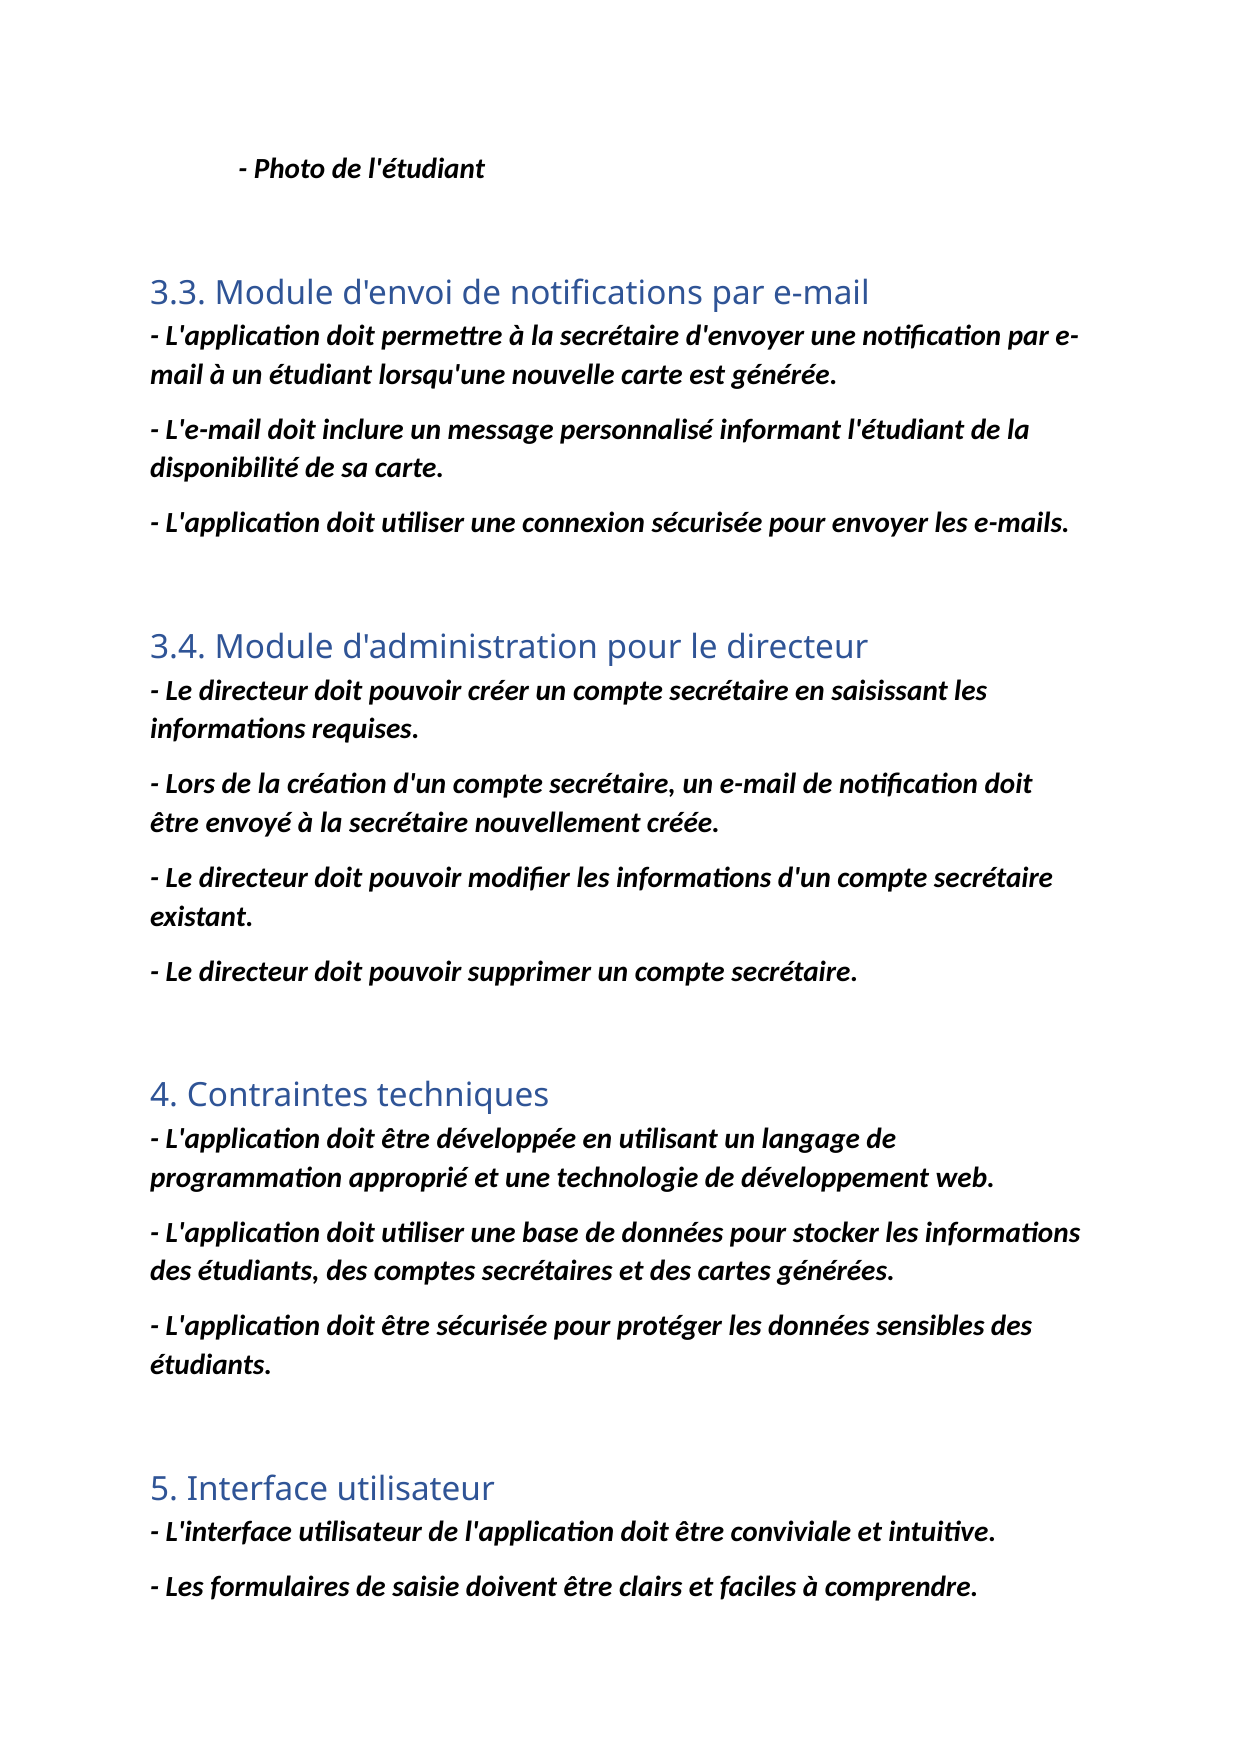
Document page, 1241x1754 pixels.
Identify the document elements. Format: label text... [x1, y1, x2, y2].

text - L'application doit être sécurisée pour protéger les données sensibles des étudiants. [150, 1307, 1090, 1381]
subtitle 4. Contraintes techniques [150, 1071, 1090, 1117]
text - Les formulaires de saisie doivent être clairs et faciles à comprendre. [150, 1568, 1090, 1604]
text - L'interface utilisateur de l'application doit être conviviale et intuitive. [150, 1513, 1090, 1549]
text - Le directeur doit pouvoir supprimer un compte secrétaire. [150, 953, 1090, 988]
text - L'application doit permettre à la secrétaire d'envoyer une notification par e-mail à un étudiant lorsqu'une nouvelle carte est générée. [150, 317, 1090, 392]
text - L'application doit être développée en utilisant un langage de programmation approprié et une technologie de développement web. [150, 1120, 1090, 1194]
subtitle 3.3. Module d'envoi de notifications par e-mail [150, 268, 1090, 314]
text - Le directeur doit pouvoir modifier les informations d'un compte secrétaire existant. [150, 859, 1090, 933]
text - Le directeur doit pouvoir créer un compte secrétaire en saisissant les informations requises. [150, 672, 1090, 746]
text - L'e-mail doit inclure un message personnalisé informant l'étudiant de la disponibilité de sa carte. [150, 411, 1090, 485]
subtitle 3.4. Module d'administration pour le directeur [150, 623, 1090, 668]
subtitle 5. Interface utilisateur [150, 1464, 1090, 1510]
text - L'application doit utiliser une base de données pour stocker les informations des étudiants, des comptes secrétaires et des cartes générées. [150, 1214, 1090, 1288]
text - L'application doit utiliser une connexion sécurisée pour envoyer les e-mails. [150, 504, 1090, 540]
text - Lors de la création d'un compte secrétaire, un e-mail de notification doit être envoyé à la secrétaire nouvellement créée. [150, 766, 1090, 840]
text - Photo de l'étudiant [150, 150, 1090, 186]
